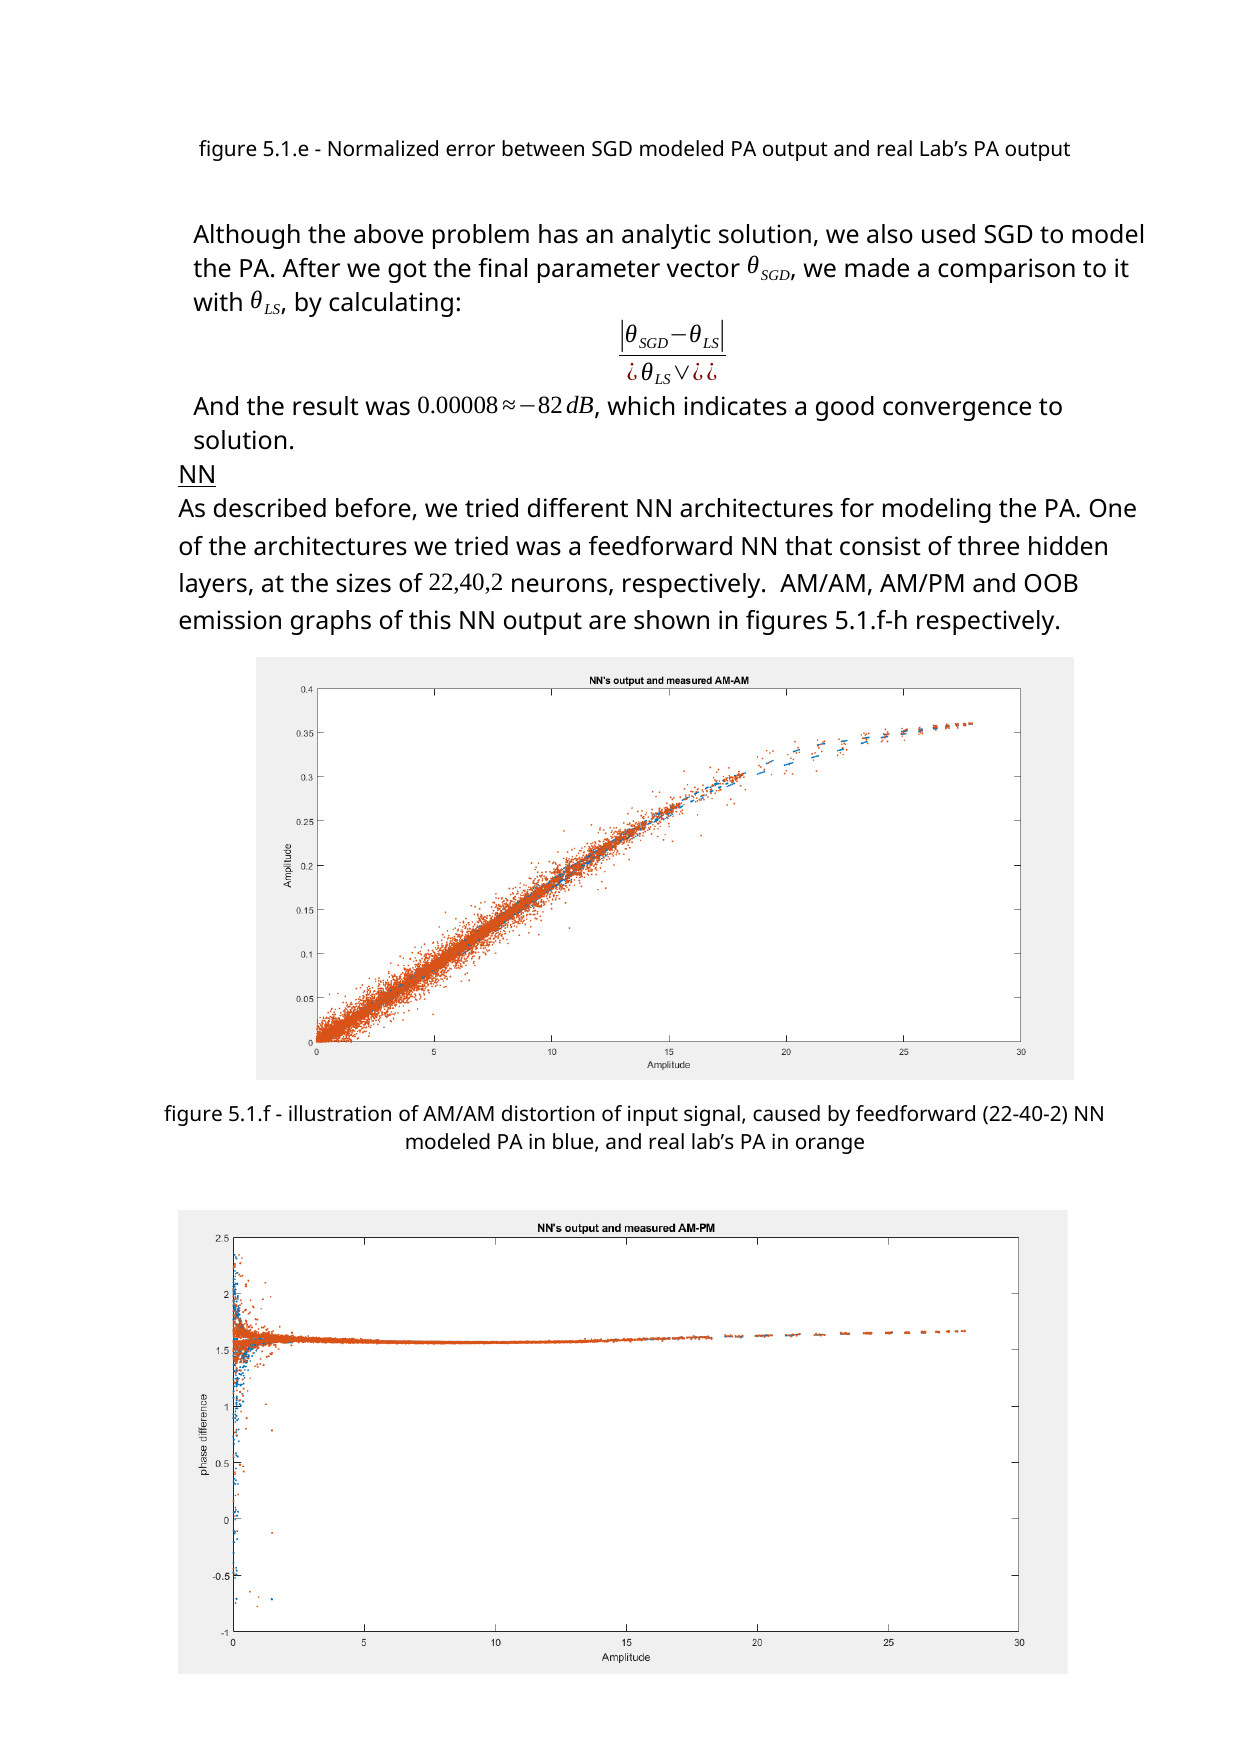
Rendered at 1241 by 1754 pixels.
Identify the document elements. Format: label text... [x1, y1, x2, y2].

text figure 5.1.f - illustration of AM/AM distortion of input signal, caused by feedforward (22-40-2) NN modeled PA in blue, and real lab’s PA in orange [118, 1099, 1152, 1156]
text As described before, we tried different NN architectures for modeling the PA. One of the architectures we tried was a feedforward NN that consist of three hidden layers, at the sizes of neurons, respectively. AM/AM, AM/PM and OOB emission graphs of this NN output are shown in figures 5.1.f-h respectively. [178, 491, 1152, 637]
text NN [178, 457, 1152, 491]
text Although the above problem has an analytic solution, we also used SGD to model the PA. After we got the final parameter vector , we made a comparison to it with , by calculating: [193, 217, 1152, 319]
picture [178, 1210, 1068, 1674]
text figure 5.1.e - Normalized error between SGD modeled PA output and real Lab’s PA output [118, 134, 1152, 163]
text And the result was , which indicates a good convergence to solution. [193, 388, 1152, 457]
picture [256, 657, 1074, 1080]
